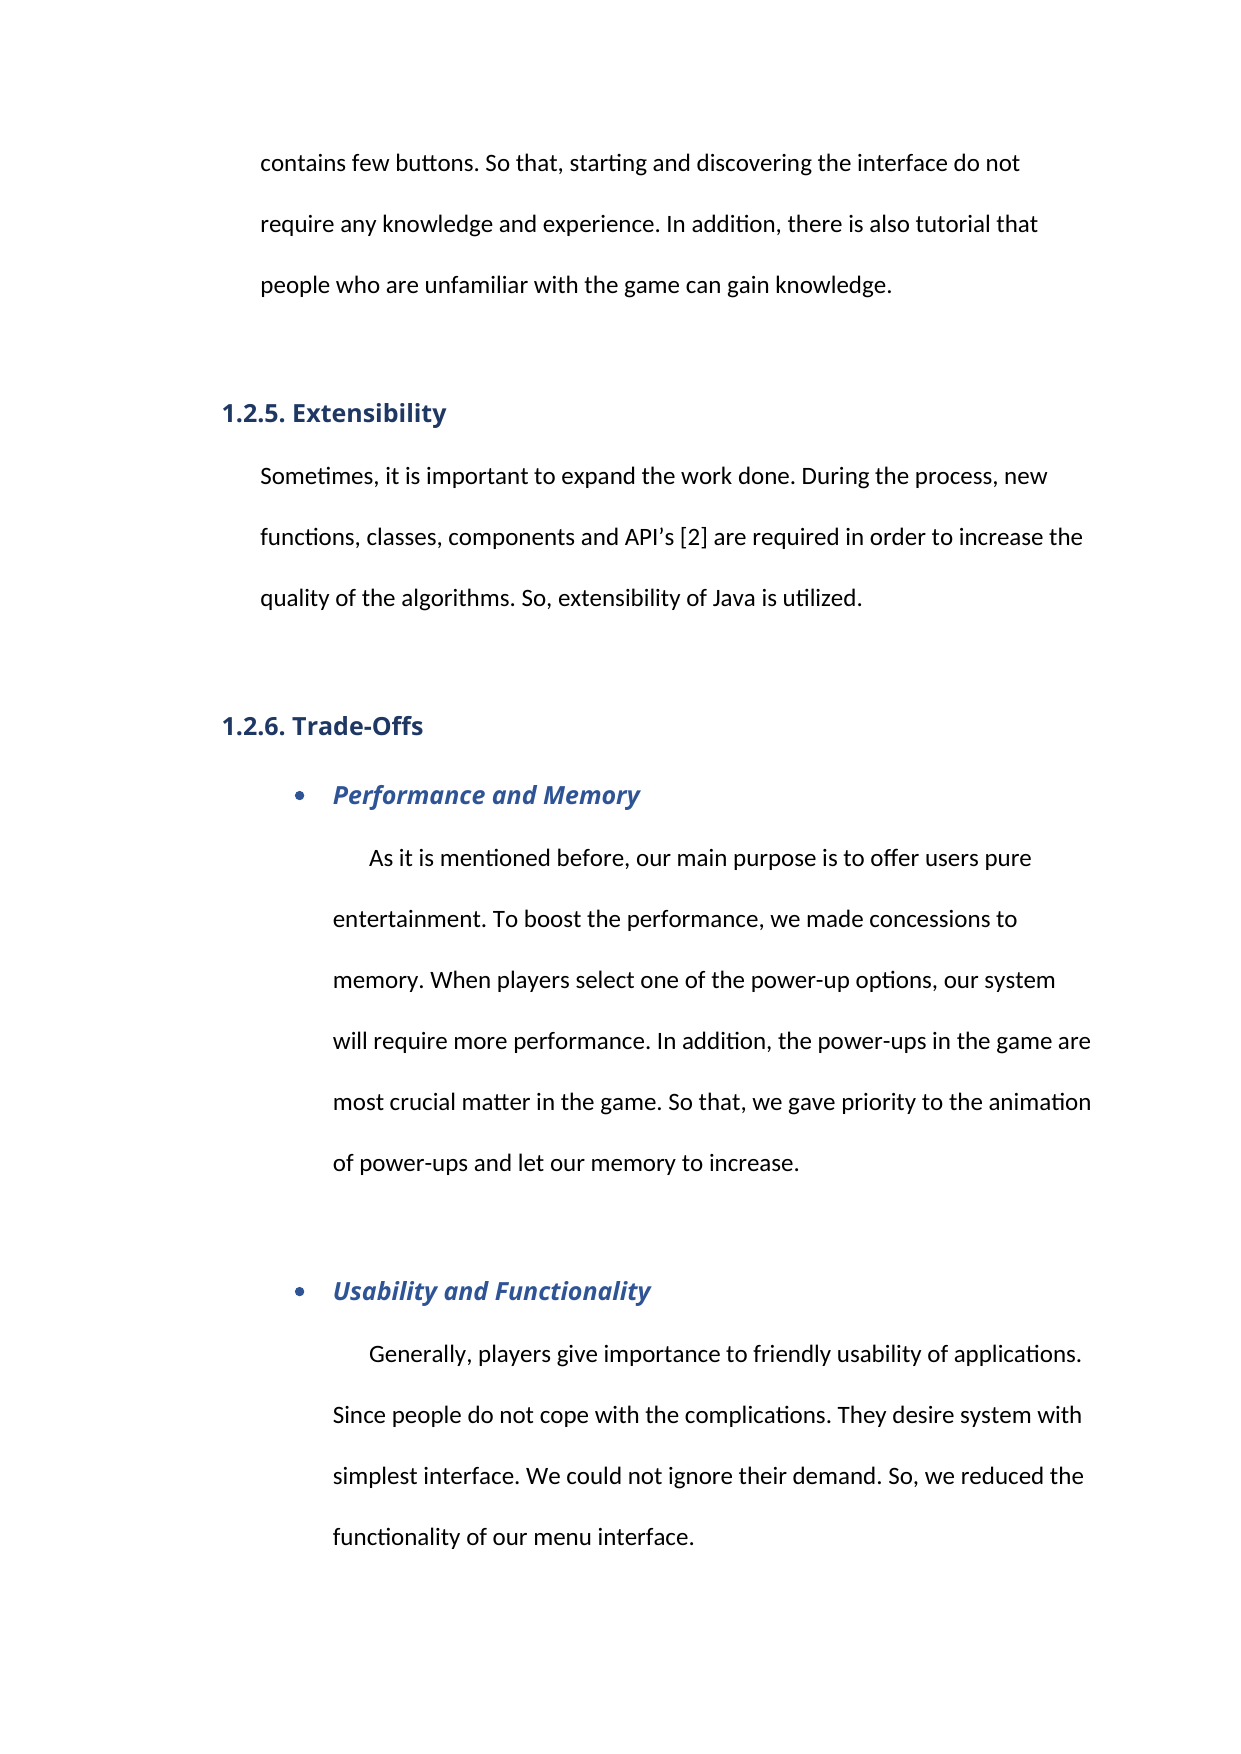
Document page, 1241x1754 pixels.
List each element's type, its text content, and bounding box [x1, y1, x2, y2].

subtitle Performance and Memory [295, 778, 1093, 812]
text Generally, players give importance to friendly usability of applications. Since people do not cope with the complications. They desire system with simplest interface. We could not ignore their demand. So, we reduced the functionality of our menu interface. [333, 1338, 1093, 1552]
list Sometimes, it is important to expand the work done. During the process, new functions, classes, components and API’s [2] are required in order to increase the quality of the algorithms. So, extensibility of Java is utilized. [260, 461, 1093, 613]
subtitle 1.2.5. Extensibility [148, 396, 1093, 430]
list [260, 148, 1093, 300]
subtitle Usability and Functionality [295, 1274, 1093, 1308]
text As it is mentioned before, our main purpose is to offer users pure entertainment. To boost the performance, we made concessions to memory. When players select one of the power-up options, our system will require more performance. In addition, the power-ups in the game are most crucial matter in the game. So that, we gave priority to the animation of power-ups and let our memory to increase. [333, 842, 1093, 1178]
subtitle 1.2.6. Trade-Offs [148, 709, 1093, 743]
